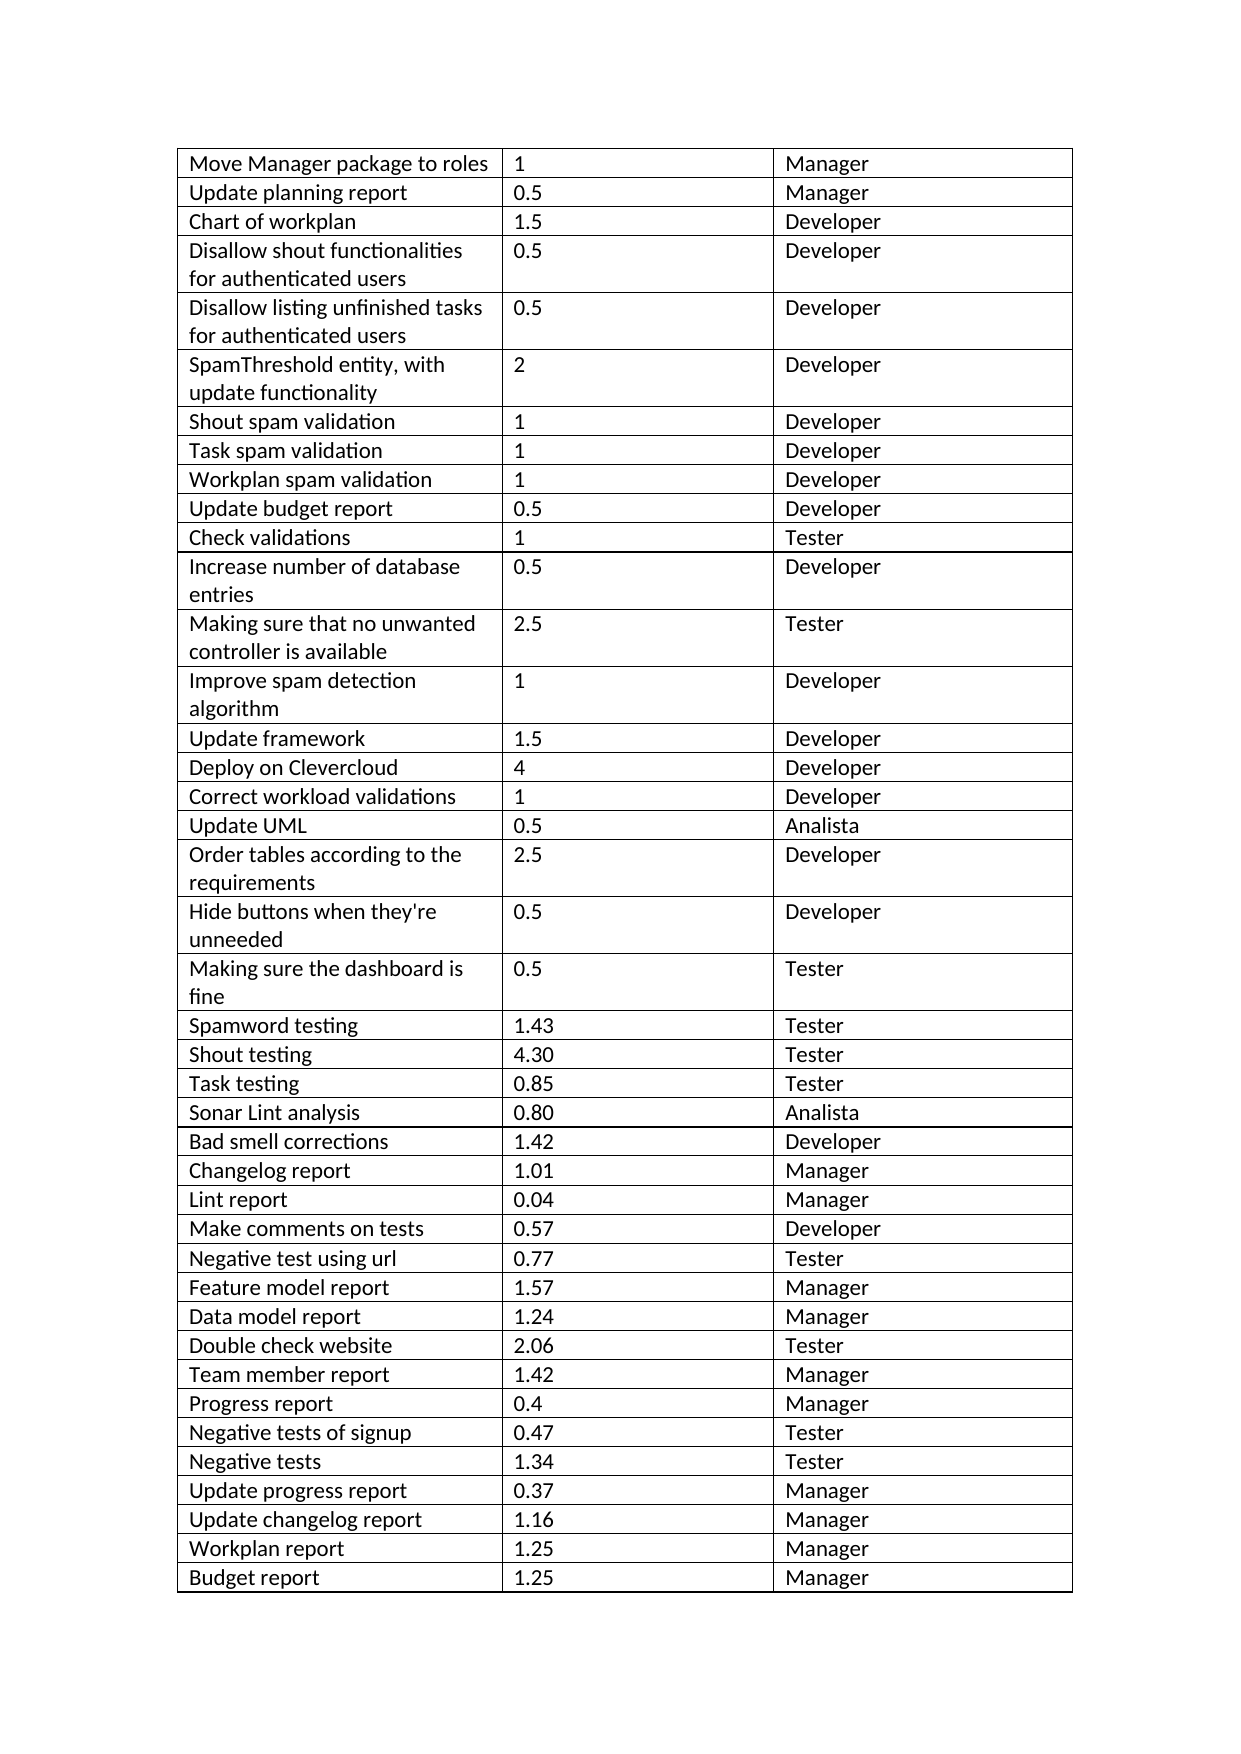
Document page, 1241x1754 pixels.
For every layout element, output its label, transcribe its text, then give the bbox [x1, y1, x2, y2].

table_cell 1.01 [503, 1156, 773, 1184]
table_cell Developer [774, 350, 1072, 406]
table_cell Disallow listing unfinished tasks for authenticated users [178, 293, 502, 349]
table_cell Move Manager package to roles [178, 149, 502, 177]
table_cell 0.85 [503, 1069, 773, 1097]
table_cell Update framework [178, 724, 502, 752]
table_cell Developer [774, 724, 1072, 752]
table_cell Update planning report [178, 178, 502, 206]
table_cell 2.5 [503, 840, 773, 896]
table_cell 1.5 [503, 207, 773, 235]
table_cell Manager [774, 1476, 1072, 1504]
table_cell Manager [774, 1505, 1072, 1533]
table_cell Task testing [178, 1069, 502, 1097]
table_cell Budget report [178, 1563, 502, 1591]
table_cell Spamword testing [178, 1011, 502, 1039]
table_cell Update UML [178, 811, 502, 839]
table_cell Analista [774, 811, 1072, 839]
table_cell Workplan spam validation [178, 465, 502, 493]
table_cell Manager [774, 1360, 1072, 1388]
table_cell 1.43 [503, 1011, 773, 1039]
table_cell Manager [774, 1273, 1072, 1301]
table_cell 0.5 [503, 293, 773, 349]
table_cell 1.34 [503, 1447, 773, 1475]
table_cell 1 [503, 465, 773, 493]
table_cell Manager [774, 1156, 1072, 1184]
table_cell Update budget report [178, 494, 502, 522]
table_cell Increase number of database entries [178, 553, 502, 608]
table_cell Analista [774, 1098, 1072, 1126]
table_cell SpamThreshold entity, with update functionality [178, 350, 502, 406]
table_cell Shout spam validation [178, 407, 502, 435]
table_cell 1 [503, 436, 773, 464]
table_cell Developer [774, 1215, 1072, 1243]
table_cell Developer [774, 494, 1072, 522]
table_cell 2.06 [503, 1331, 773, 1359]
table_cell Developer [774, 753, 1072, 781]
table_cell 0.57 [503, 1215, 773, 1243]
table_cell Double check website [178, 1331, 502, 1359]
table_cell Feature model report [178, 1273, 502, 1301]
table_cell 2.5 [503, 610, 773, 666]
table_cell Negative tests of signup [178, 1418, 502, 1446]
table_cell Developer [774, 236, 1072, 292]
table_cell Tester [774, 1331, 1072, 1359]
table_cell Task spam validation [178, 436, 502, 464]
table_cell 0.5 [503, 553, 773, 608]
table_cell Make comments on tests [178, 1215, 502, 1243]
table_cell 1.42 [503, 1360, 773, 1388]
table_cell 4 [503, 753, 773, 781]
table_cell Negative tests [178, 1447, 502, 1475]
table_cell Bad smell corrections [178, 1128, 502, 1155]
table_cell Workplan report [178, 1534, 502, 1562]
table_cell 1.25 [503, 1563, 773, 1591]
table_cell 0.47 [503, 1418, 773, 1446]
table_cell Improve spam detection algorithm [178, 667, 502, 723]
table_cell Developer [774, 207, 1072, 235]
table_cell Tester [774, 954, 1072, 1010]
table_cell 1.5 [503, 724, 773, 752]
table_cell Developer [774, 293, 1072, 349]
table_cell Manager [774, 1389, 1072, 1417]
table_cell 1 [503, 667, 773, 723]
table_cell 0.77 [503, 1244, 773, 1272]
table_cell Developer [774, 667, 1072, 723]
table_cell 0.04 [503, 1186, 773, 1213]
table_cell Update progress report [178, 1476, 502, 1504]
table_cell Hide buttons when they're unneeded [178, 897, 502, 953]
table_cell 0.37 [503, 1476, 773, 1504]
table_cell 0.5 [503, 811, 773, 839]
table_cell Deploy on Clevercloud [178, 753, 502, 781]
table_cell Team member report [178, 1360, 502, 1388]
table_cell Manager [774, 1186, 1072, 1213]
table_cell 0.80 [503, 1098, 773, 1126]
table_cell 0.4 [503, 1389, 773, 1417]
table_cell Tester [774, 1418, 1072, 1446]
table_cell 0.5 [503, 178, 773, 206]
table_cell Manager [774, 149, 1072, 177]
table_cell 0.5 [503, 494, 773, 522]
table_cell Tester [774, 1244, 1072, 1272]
table_cell 1.57 [503, 1273, 773, 1301]
table_cell Changelog report [178, 1156, 502, 1184]
table_cell Tester [774, 523, 1072, 551]
table_cell Manager [774, 178, 1072, 206]
table_cell 1 [503, 407, 773, 435]
table_cell Manager [774, 1534, 1072, 1562]
table_cell Correct workload validations [178, 782, 502, 810]
table_cell Developer [774, 782, 1072, 810]
table_cell 1.24 [503, 1302, 773, 1330]
table_cell Manager [774, 1302, 1072, 1330]
table_cell Check validations [178, 523, 502, 551]
table_cell Making sure the dashboard is fine [178, 954, 502, 1010]
table_cell 0.5 [503, 236, 773, 292]
table_cell Developer [774, 840, 1072, 896]
table_cell Developer [774, 465, 1072, 493]
table_cell Shout testing [178, 1040, 502, 1068]
table_cell 1 [503, 149, 773, 177]
table_cell Tester [774, 610, 1072, 666]
table_cell Tester [774, 1447, 1072, 1475]
table_cell Tester [774, 1011, 1072, 1039]
table_cell Developer [774, 1128, 1072, 1155]
table_cell Disallow shout functionalities for authenticated users [178, 236, 502, 292]
table_cell 1 [503, 523, 773, 551]
table_cell 1 [503, 782, 773, 810]
table_cell Making sure that no unwanted controller is available [178, 610, 502, 666]
table_cell Progress report [178, 1389, 502, 1417]
table_cell 4.30 [503, 1040, 773, 1068]
table_cell Lint report [178, 1186, 502, 1213]
table_cell Tester [774, 1069, 1072, 1097]
table_cell 2 [503, 350, 773, 406]
table_cell Developer [774, 897, 1072, 953]
table_cell Order tables according to the requirements [178, 840, 502, 896]
table_cell Tester [774, 1040, 1072, 1068]
table_cell Negative test using url [178, 1244, 502, 1272]
table_cell Sonar Lint analysis [178, 1098, 502, 1126]
table_cell 0.5 [503, 954, 773, 1010]
table_cell 1.42 [503, 1128, 773, 1155]
table_cell Developer [774, 553, 1072, 608]
table_cell Update changelog report [178, 1505, 502, 1533]
table_cell Manager [774, 1563, 1072, 1591]
table_cell Chart of workplan [178, 207, 502, 235]
table_cell Data model report [178, 1302, 502, 1330]
table_cell 1.16 [503, 1505, 773, 1533]
table_cell Developer [774, 436, 1072, 464]
table_cell 1.25 [503, 1534, 773, 1562]
table_cell 0.5 [503, 897, 773, 953]
table_cell Developer [774, 407, 1072, 435]
